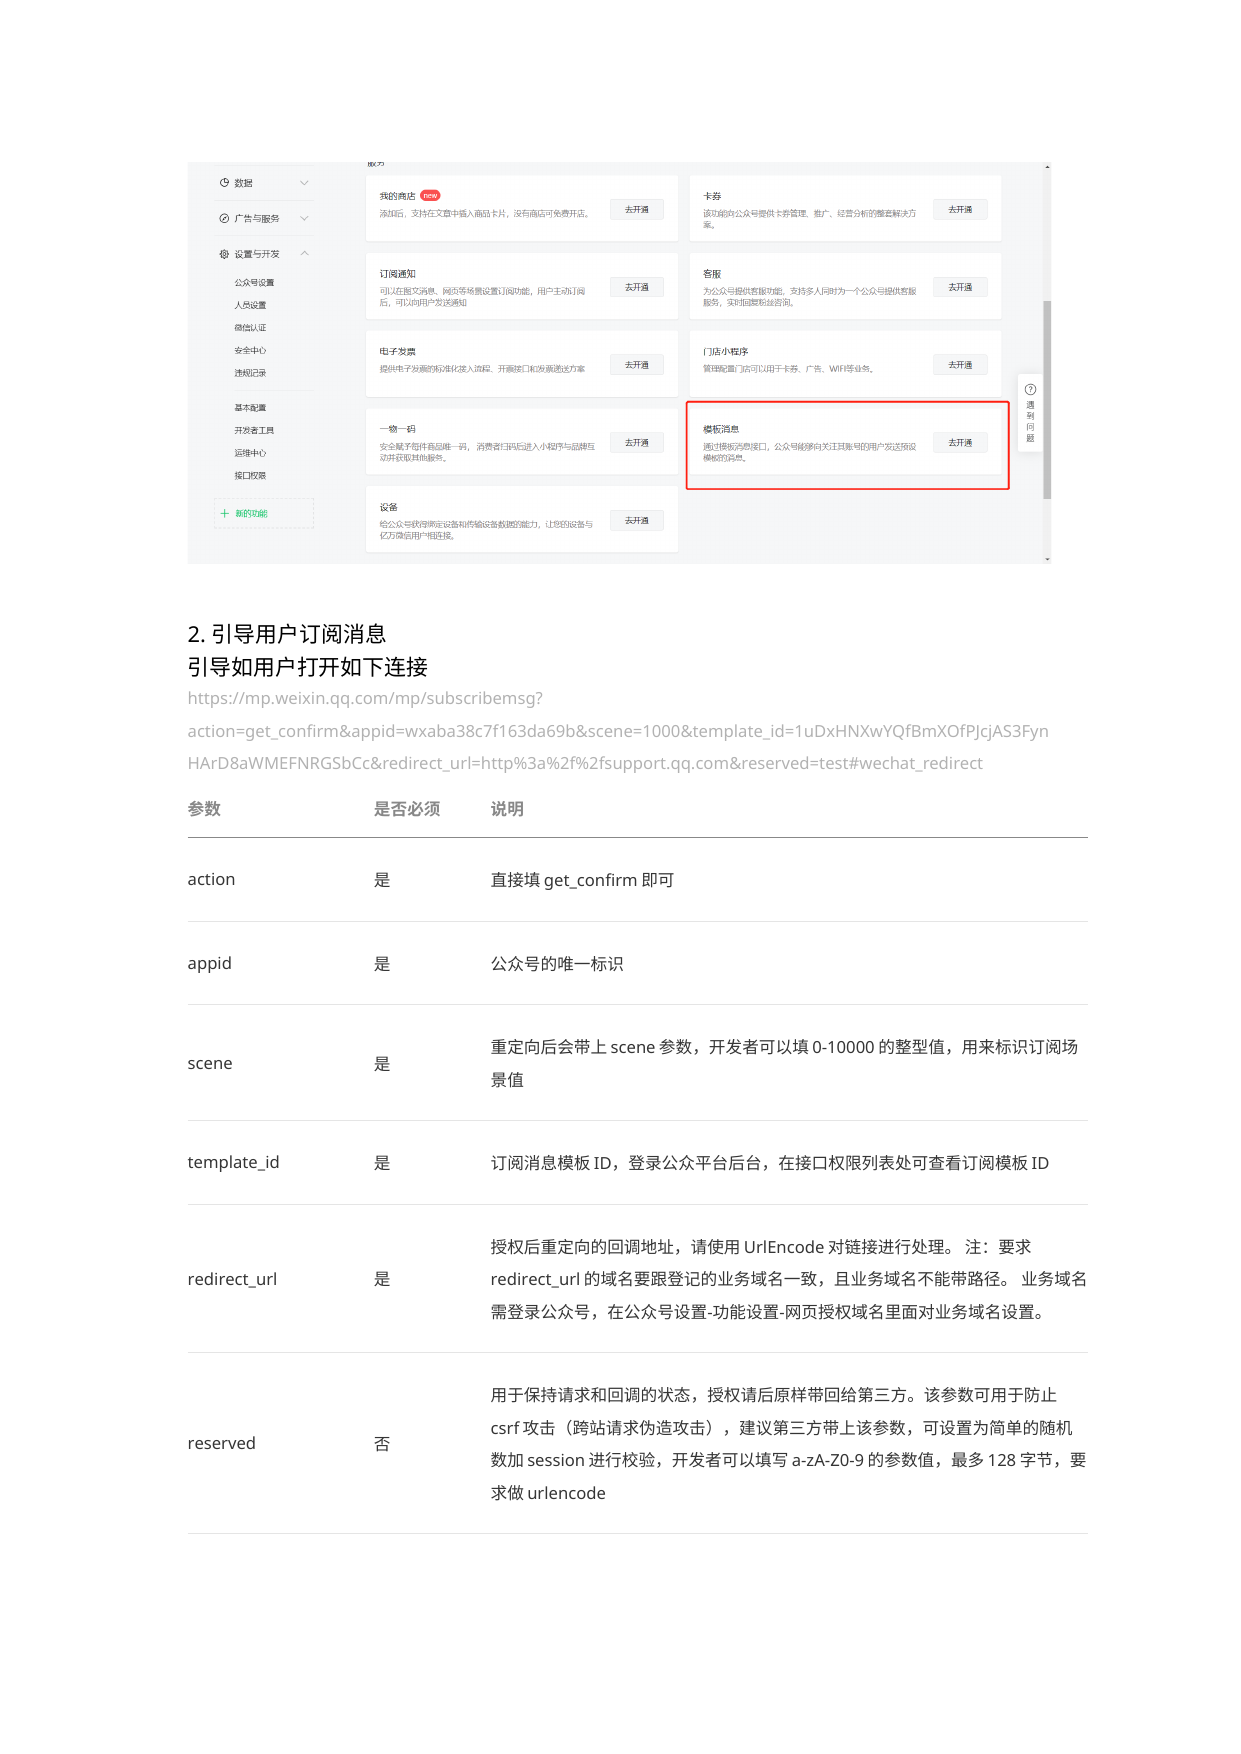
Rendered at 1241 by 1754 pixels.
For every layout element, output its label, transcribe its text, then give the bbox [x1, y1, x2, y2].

table_cell 订阅消息模板ID，登录公众平台后台，在接口权限列表处可查看订阅模板ID [465, 1121, 1087, 1204]
table_cell action [188, 838, 349, 921]
table_cell 是 [349, 922, 465, 1004]
table_cell 是 [349, 1121, 465, 1204]
table_cell 是 [349, 838, 465, 921]
table_cell 是 [349, 1205, 465, 1352]
table_cell 公众号的唯一标识 [465, 922, 1087, 1004]
list https://mp.weixin.qq.com/mp/subscribemsg?action=get_confirm&appid=wxaba38c7f163da69b&scene=1000&template_id=1uDxHNXwYQfBmXOfPJcjAS3FynHArD8aWMEFNRGSbCc&redirect_url=http%3a%2f%2fsupport.qq.com&reserved=test#wechat_redirect [187, 682, 1053, 779]
table_cell template_id [188, 1121, 349, 1204]
list 引导用户订阅消息 [187, 617, 1053, 649]
table_cell reserved [188, 1353, 349, 1533]
table_cell appid [188, 922, 349, 1004]
table_cell scene [188, 1005, 349, 1120]
table_header 参数 [188, 780, 349, 837]
list 引导如用户打开如下连接 [187, 649, 1053, 682]
table_cell 是 [349, 1005, 465, 1120]
table_cell 否 [349, 1353, 465, 1533]
table_cell 用于保持请求和回调的状态，授权请后原样带回给第三方。该参数可用于防止csrf攻击（跨站请求伪造攻击），建议第三方带上该参数，可设置为简单的随机数加session进行校验，开发者可以填写a-zA-Z0-9的参数值，最多128字节，要求做urlencode [465, 1353, 1087, 1533]
table_cell 直接填get_confirm即可 [465, 838, 1087, 921]
picture [187, 162, 1052, 564]
table_cell 授权后重定向的回调地址，请使用UrlEncode对链接进行处理。 注：要求redirect_url的域名要跟登记的业务域名一致，且业务域名不能带路径。 业务域名需登录公众号，在公众号设置-功能设置-网页授权域名里面对业务域名设置。 [465, 1205, 1087, 1352]
table_cell redirect_url [188, 1205, 349, 1352]
table_header 是否必须 [349, 780, 465, 837]
table_cell 重定向后会带上scene参数，开发者可以填0-10000的整型值，用来标识订阅场景值 [465, 1005, 1087, 1120]
table_header 说明 [465, 780, 1087, 837]
